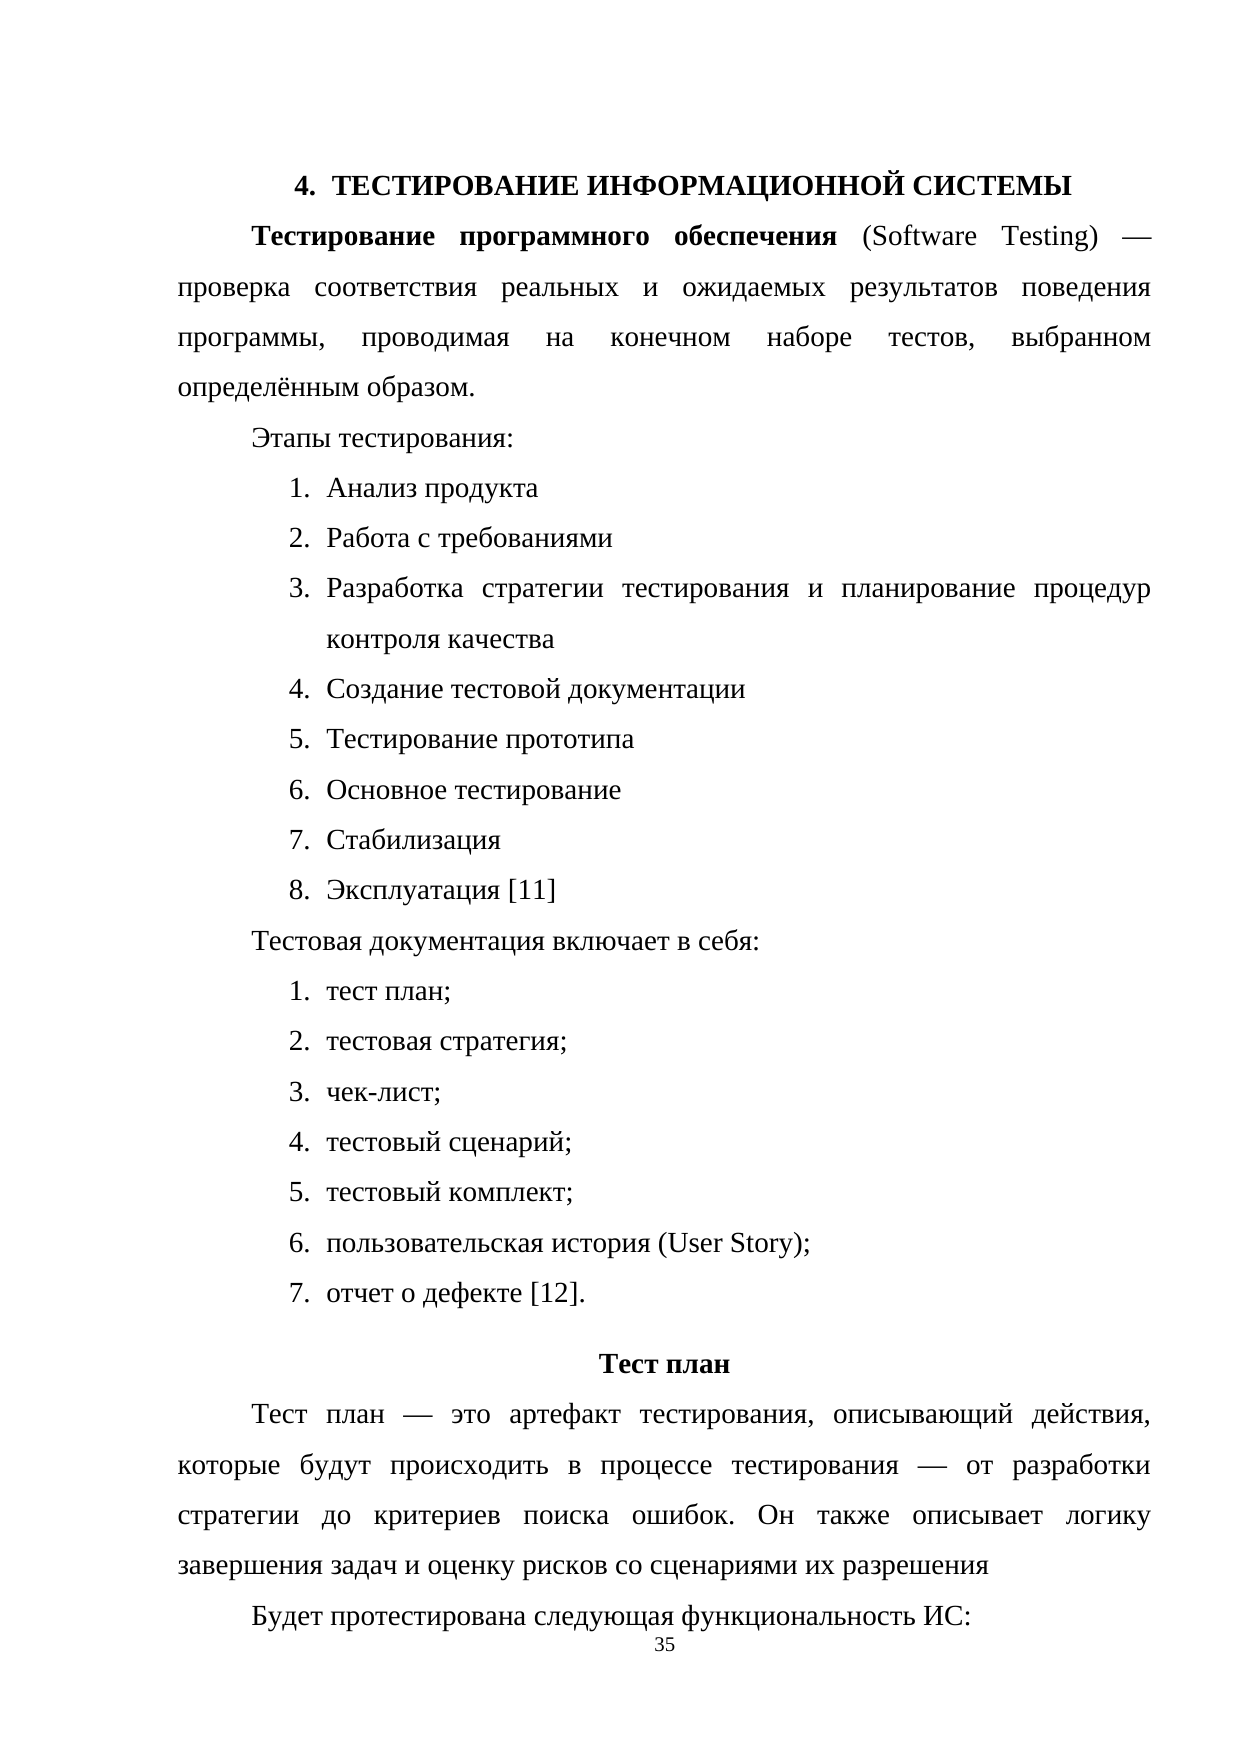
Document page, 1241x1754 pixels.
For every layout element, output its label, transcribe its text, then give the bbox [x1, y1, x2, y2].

text Будет протестирована следующая функциональность ИС: [177, 1598, 1152, 1631]
list тестовая стратегия; [288, 1023, 1152, 1057]
list тестовый комплект; [288, 1174, 1152, 1208]
text Тест план — это артефакт тестирования, описывающий действия, которые будут происходить в процессе тестирования — от разработки стратегии до критериев поиска ошибок. Он также описывает логику завершения задач и оценку рисков со сценариями их разрешения [177, 1396, 1152, 1581]
list пользовательская история (User Story); [288, 1225, 1152, 1258]
list Стабилизация [288, 822, 1152, 856]
text Этапы тестирования: [177, 420, 1152, 453]
list отчет о дефекте . [288, 1275, 1152, 1308]
text ТЕСТИРОВАНИЕ ИНФОРМАЦИОННОЙ СИСТЕМЫ [215, 168, 1152, 202]
text Тестовая документация включает в себя: [177, 923, 1152, 956]
list Создание тестовой документации [288, 671, 1152, 705]
list Основное тестирование [288, 772, 1152, 805]
list тест план; [288, 973, 1152, 1007]
text Тест план [177, 1346, 1152, 1380]
list Анализ продукта [288, 470, 1152, 503]
list Работа с требованиями [288, 520, 1152, 554]
list Разработка стратегии тестирования и планирование процедур контроля качества [288, 571, 1152, 654]
list Эксплуатация [288, 872, 1152, 906]
list Тестирование прототипа [288, 722, 1152, 755]
list чек-лист; [288, 1074, 1152, 1107]
text Тестирование программного обеспечения (Software Testing) — проверка соответствия реальных и ожидаемых результатов поведения программы, проводимая на конечном наборе тестов, выбранном определённым образом. [177, 218, 1152, 403]
list тестовый сценарий; [288, 1124, 1152, 1158]
